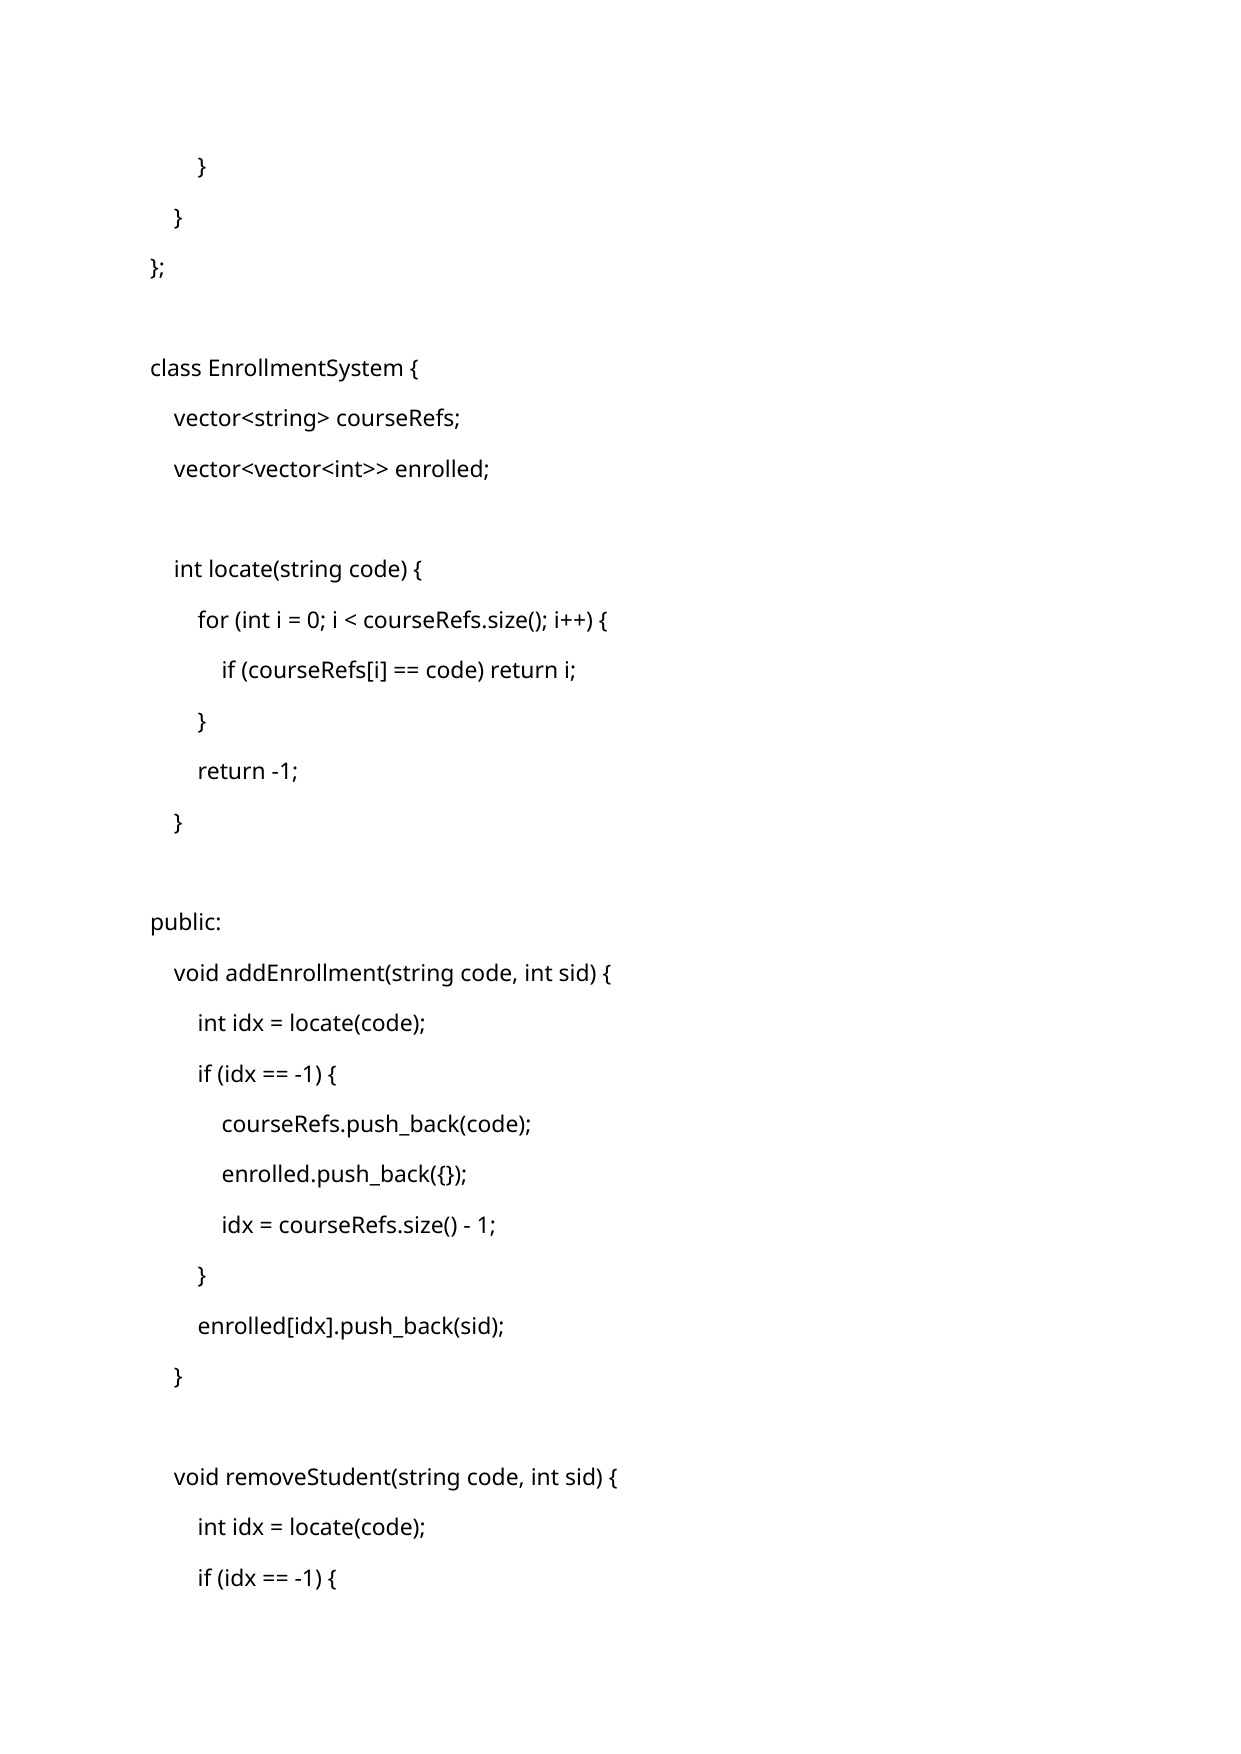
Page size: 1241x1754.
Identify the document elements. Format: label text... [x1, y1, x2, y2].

text enrolled[idx].push_back(sid); [150, 1309, 1090, 1341]
text int idx = locate(code); [150, 1007, 1090, 1038]
text vector<vector<int>> enrolled; [150, 452, 1090, 484]
text void removeStudent(string code, int sid) { [150, 1461, 1090, 1492]
text } [150, 1259, 1090, 1290]
text }; [150, 251, 1090, 282]
text enrolled.push_back({}); [150, 1158, 1090, 1189]
text idx = courseRefs.size() - 1; [150, 1209, 1090, 1240]
text } [150, 1360, 1090, 1391]
text } [150, 704, 1090, 736]
text } [150, 150, 1090, 181]
text class EnrollmentSystem { [150, 352, 1090, 383]
text if (idx == -1) { [150, 1562, 1090, 1593]
text } [150, 805, 1090, 837]
text public: [150, 906, 1090, 937]
text void addEnrollment(string code, int sid) { [150, 957, 1090, 988]
text int idx = locate(code); [150, 1511, 1090, 1542]
text vector<string> courseRefs; [150, 402, 1090, 433]
text } [150, 200, 1090, 232]
text if (idx == -1) { [150, 1057, 1090, 1089]
text int locate(string code) { [150, 553, 1090, 584]
text for (int i = 0; i < courseRefs.size(); i++) { [150, 604, 1090, 635]
text if (courseRefs[i] == code) return i; [150, 654, 1090, 685]
text courseRefs.push_back(code); [150, 1108, 1090, 1139]
text return -1; [150, 755, 1090, 786]
